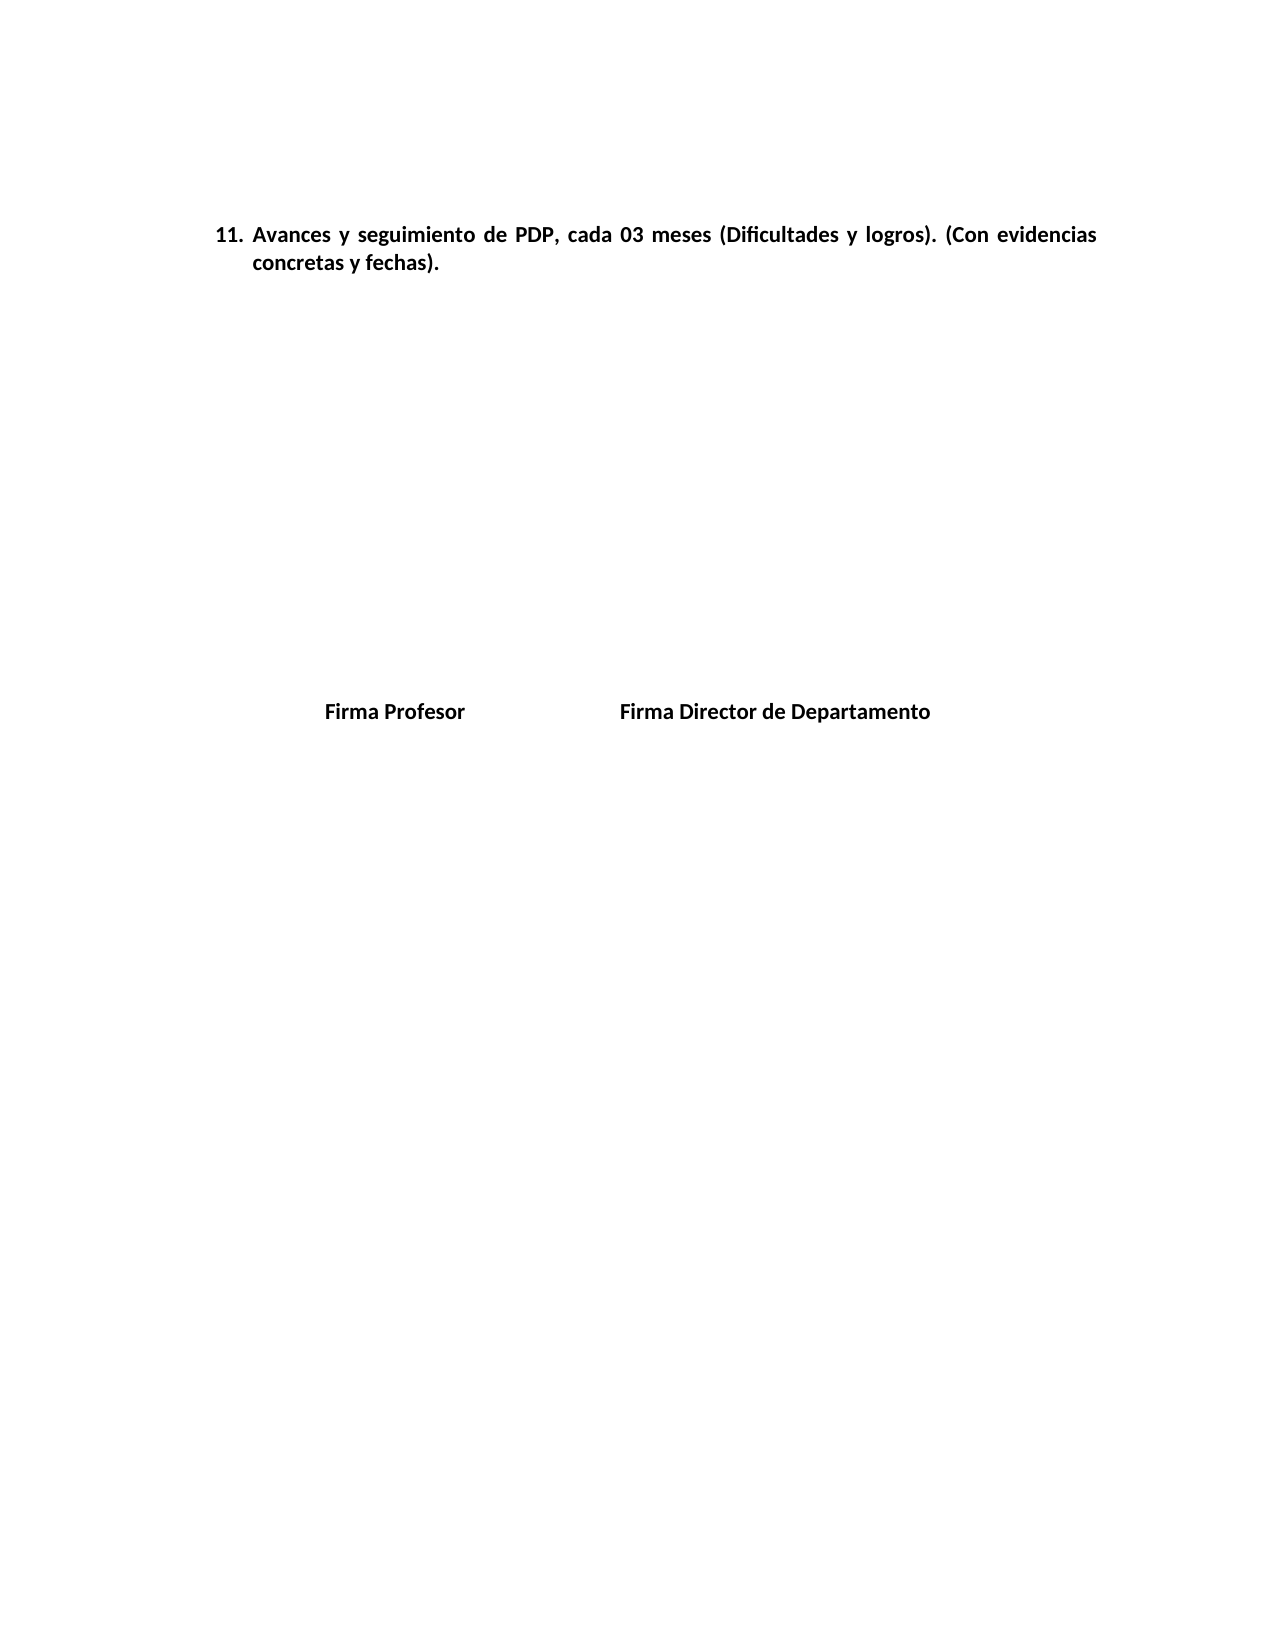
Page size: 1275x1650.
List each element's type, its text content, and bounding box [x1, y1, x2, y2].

list Avances y seguimiento de PDP, cada 03 meses (Dificultades y logros). (Con evidencias concretas y fechas). [215, 220, 1098, 276]
text Firma Profesor Firma Director de Departamento [251, 697, 1098, 725]
